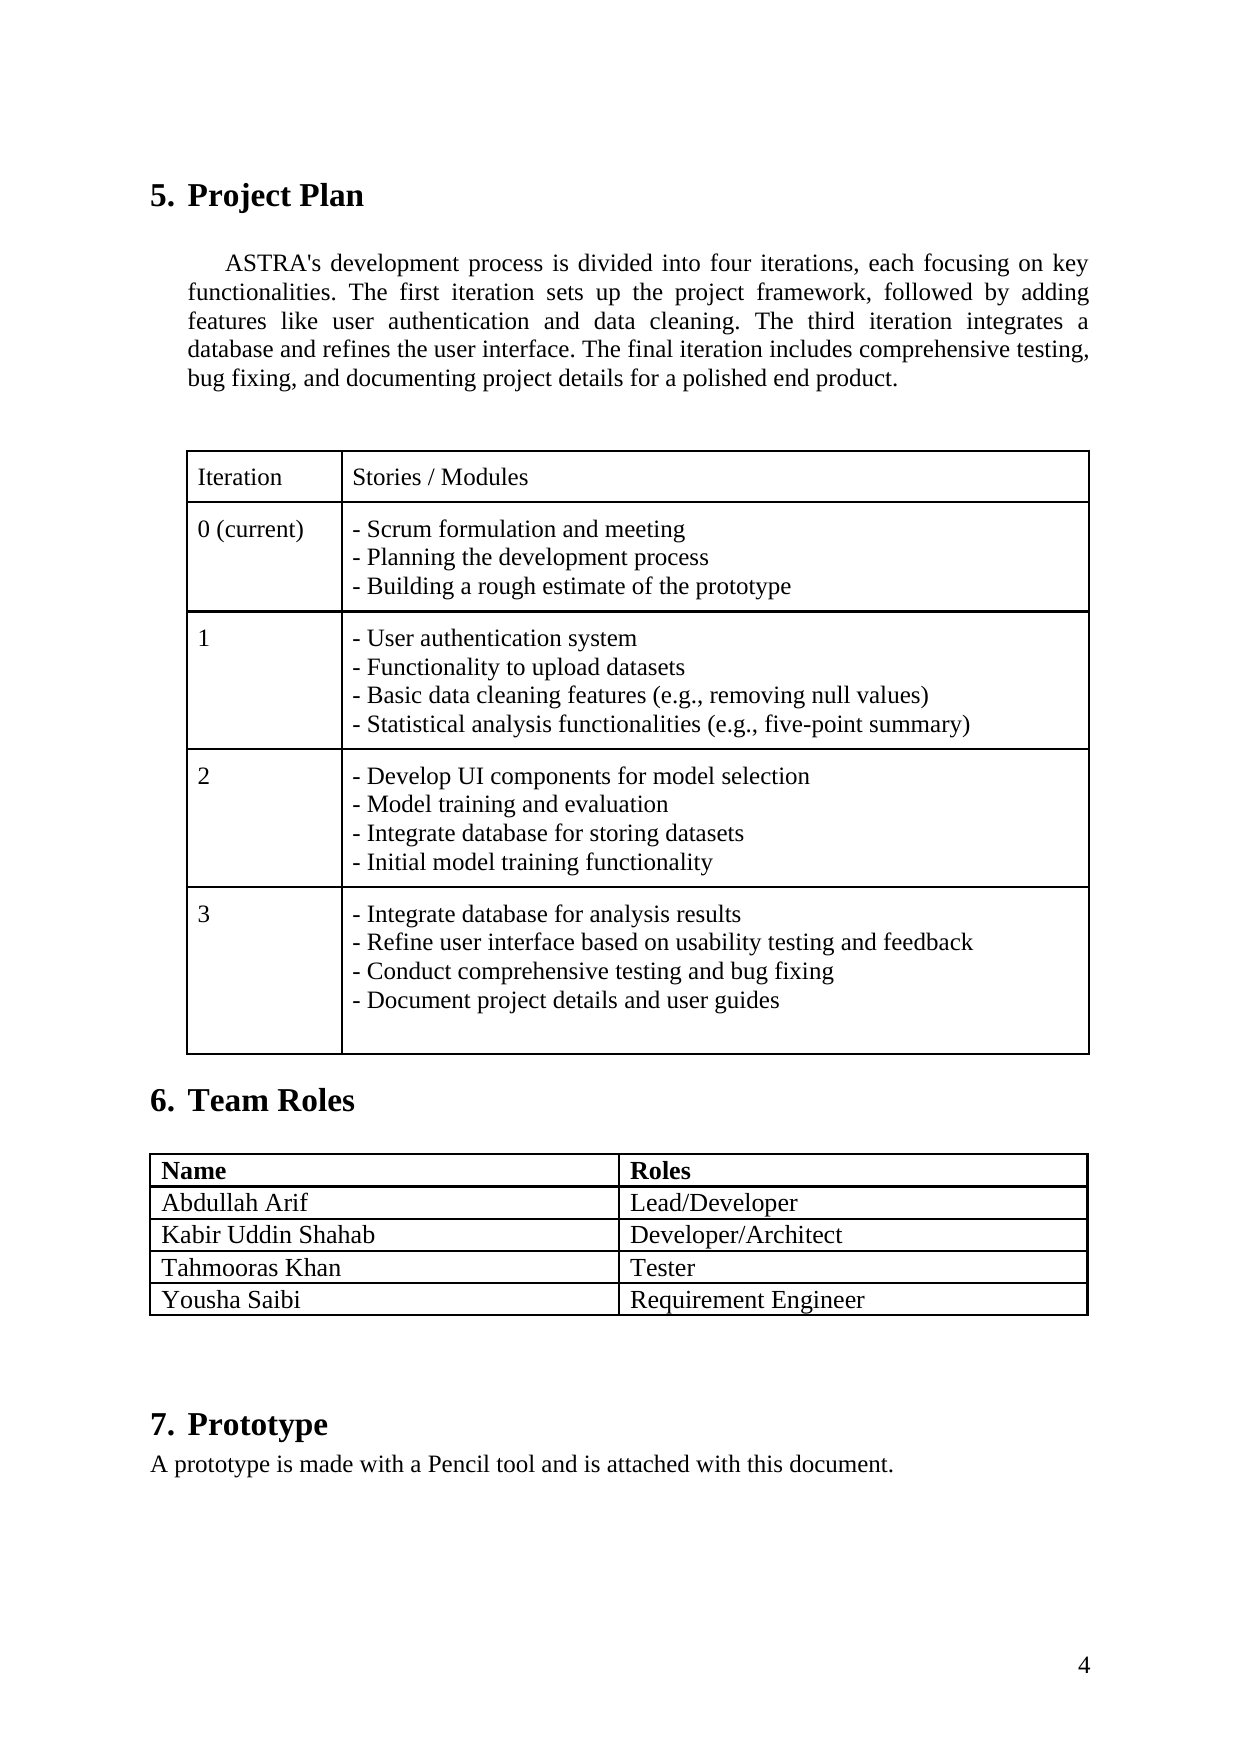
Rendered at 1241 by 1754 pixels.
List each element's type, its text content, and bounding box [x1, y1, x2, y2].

table_cell Tahmooras Khan [151, 1252, 618, 1282]
table_cell Developer/Architect [620, 1220, 1086, 1249]
table_cell 0 (current) [188, 503, 341, 610]
table_cell 3 [188, 888, 341, 1053]
subtitle Project Plan [150, 175, 1090, 213]
table_cell 2 [188, 750, 341, 886]
table_cell - Develop UI components for model selection - Model training and evaluation - Integrate database for storing datasets - Initial model training functionality [343, 750, 1088, 886]
table_header Stories / Modules [343, 452, 1088, 501]
text A prototype is made with a Pencil tool and is attached with this document. [150, 1449, 1090, 1477]
table_cell - Scrum formulation and meeting - Planning the development process - Building a rough estimate of the prototype [343, 503, 1088, 610]
subtitle Prototype [150, 1404, 1090, 1442]
table_header Iteration [188, 452, 341, 501]
table_cell 1 [188, 613, 341, 748]
table_cell Yousha Saibi [151, 1284, 618, 1314]
table_cell - Integrate database for analysis results - Refine user interface based on usability testing and feedback - Conduct comprehensive testing and bug fixing - Document project details and user guides [343, 888, 1088, 1053]
subtitle Team Roles [150, 1080, 1090, 1118]
table_header Roles [620, 1155, 1086, 1185]
table_cell Kabir Uddin Shahab [151, 1220, 618, 1249]
table_header Name [151, 1155, 618, 1185]
table_cell Abdullah Arif [151, 1188, 618, 1217]
text ASTRA's development process is divided into four iterations, each focusing on key functionalities. The first iteration sets up the project framework, followed by adding features like user authentication and data cleaning. The third iteration integrates a database and refines the user interface. The final iteration includes comprehensive testing, bug fixing, and documenting project details for a polished end product. [187, 248, 1090, 392]
table_cell Lead/Developer [620, 1188, 1086, 1217]
table_cell Requirement Engineer [620, 1284, 1086, 1314]
table_cell Tester [620, 1252, 1086, 1282]
table_cell - User authentication system - Functionality to upload datasets - Basic data cleaning features (e.g., removing null values) - Statistical analysis functionalities (e.g., five-point summary) [343, 613, 1088, 748]
